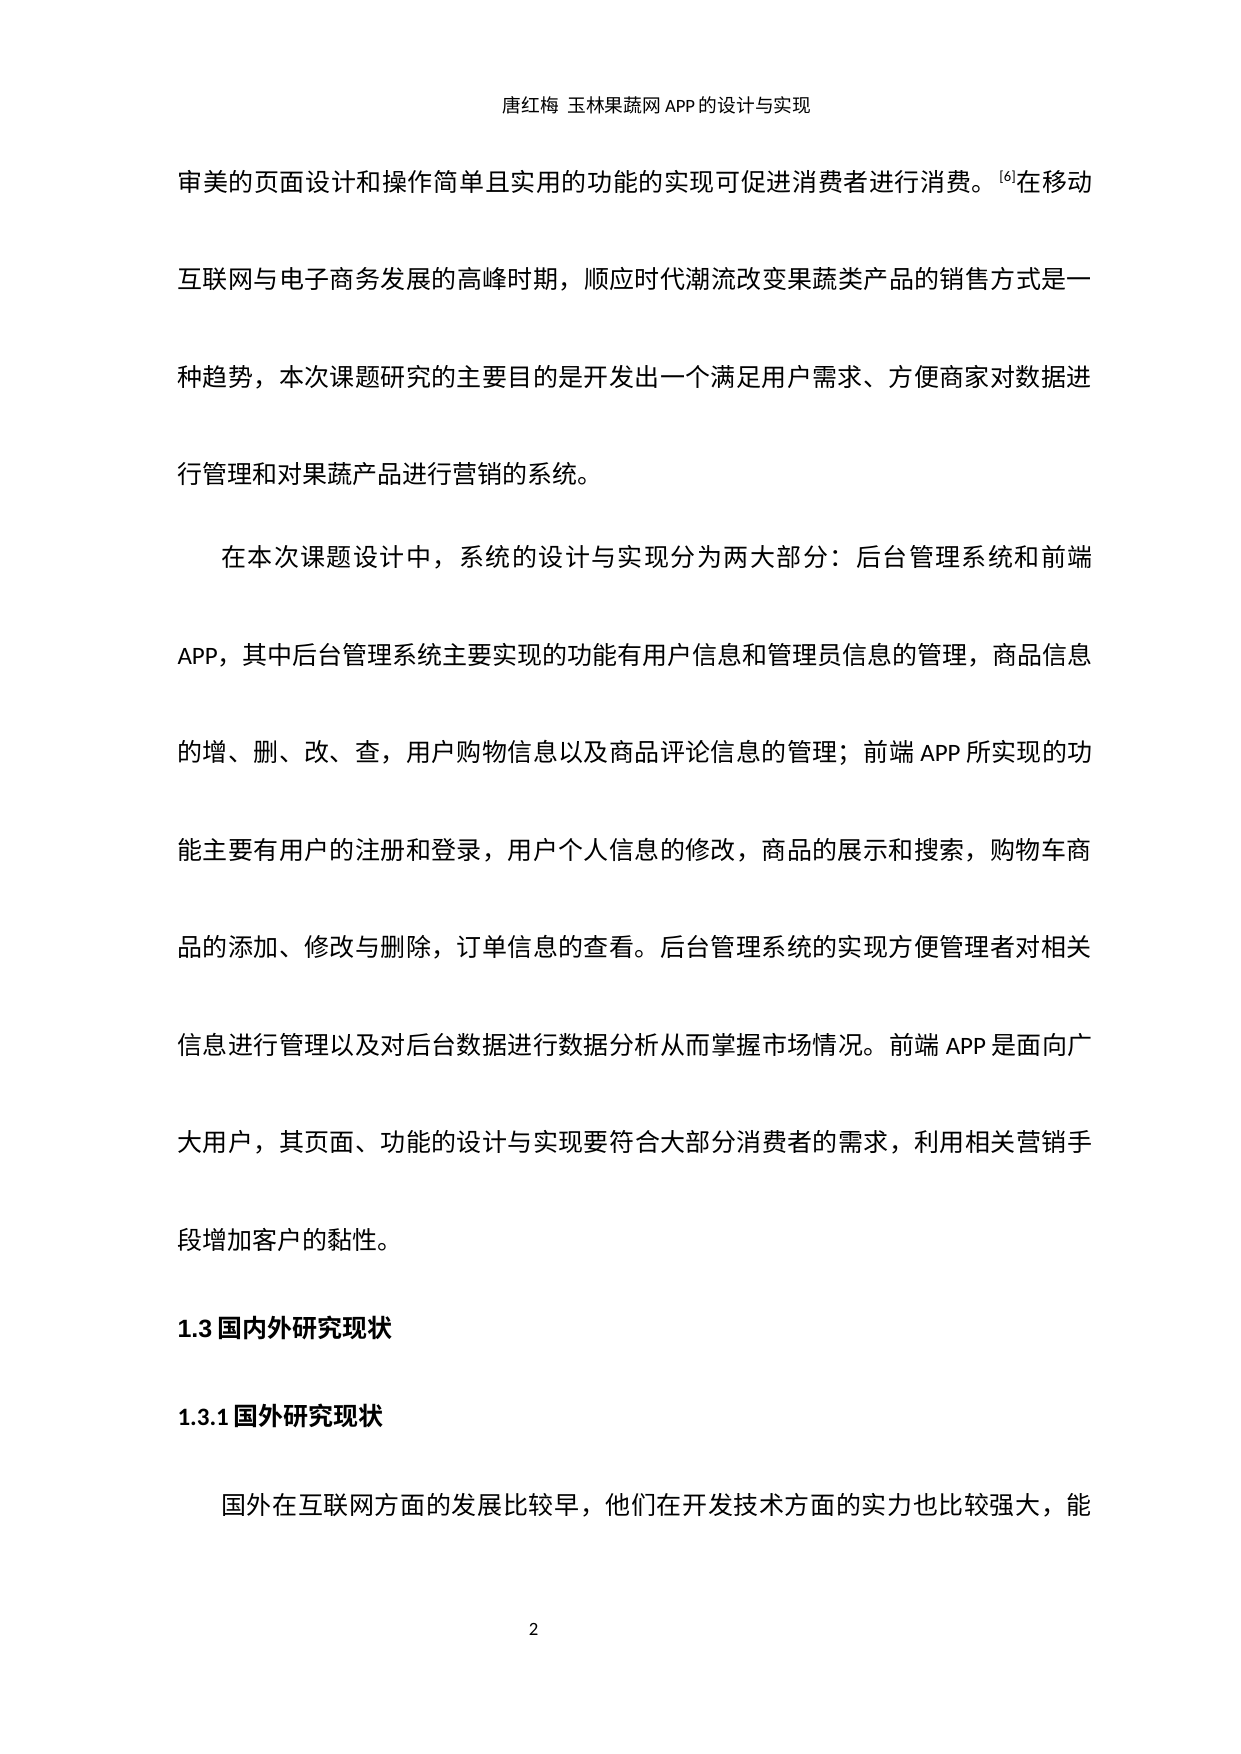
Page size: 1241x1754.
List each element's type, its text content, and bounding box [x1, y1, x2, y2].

subtitle 1.3国内外研究现状 [177, 1294, 1093, 1359]
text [177, 1471, 1093, 1536]
text 在本次课题设计中，系统的设计与实现分为两大部分：后台管理系统和前端APP，其中后台管理系统主要实现的功能有用户信息和管理员信息的管理，商品信息的增、删、改、查，用户购物信息以及商品评论信息的管理；前端APP所实现的功能主要有用户的注册和登录，用户个人信息的修改，商品的展示和搜索，购物车商品的添加、修改与删除，订单信息的查看。后台管理系统的实现方便管理者对相关信息进行管理以及对后台数据进行数据分析从而掌握市场情况。前端APP是面向广大用户，其页面、功能的设计与实现要符合大部分消费者的需求，利用相关营销手段增加客户的黏性。 [177, 523, 1093, 1271]
subtitle 1.3.1国外研究现状 [177, 1382, 1093, 1447]
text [177, 148, 1093, 505]
